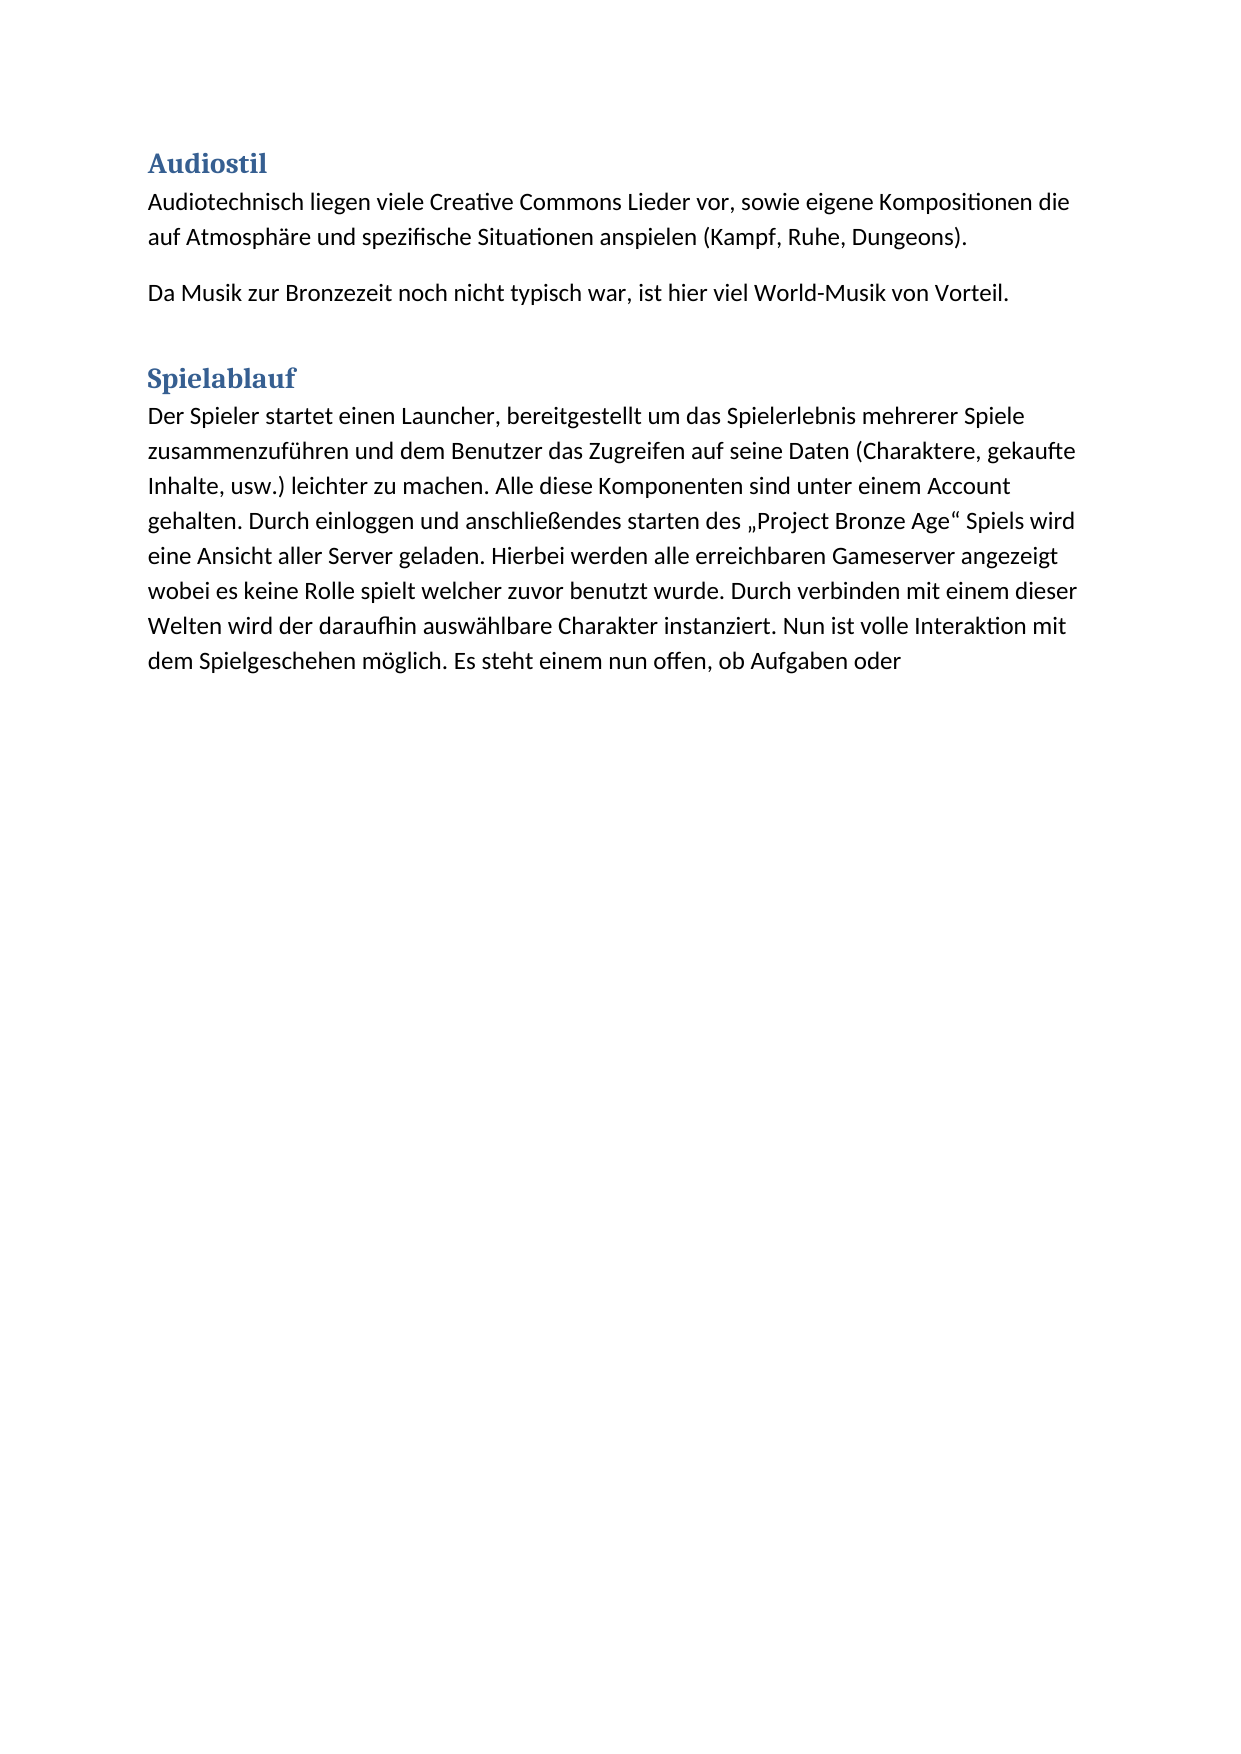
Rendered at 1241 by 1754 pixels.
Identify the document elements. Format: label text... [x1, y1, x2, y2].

text Der Spieler startet einen Launcher, bereitgestellt um das Spielerlebnis mehrerer Spiele zusammenzuführen und dem Benutzer das Zugreifen auf seine Daten (Charaktere, gekaufte Inhalte, usw.) leichter zu machen. Alle diese Komponenten sind unter einem Account gehalten. Durch einloggen und anschließendes starten des „Project Bronze Age“ Spiels wird eine Ansicht aller Server geladen. Hierbei werden alle erreichbaren Gameserver angezeigt wobei es keine Rolle spielt welcher zuvor benutzt wurde. Durch verbinden mit einem dieser Welten wird der daraufhin auswählbare Charakter instanziert. Nun ist volle Interaktion mit dem Spielgeschehen möglich. Es steht einem nun offen, ob Aufgaben oder [148, 401, 1093, 676]
text Da Musik zur Bronzezeit noch nicht typisch war, ist hier viel World-Musik von Vorteil. [148, 277, 1093, 307]
text Audiotechnisch liegen viele Creative Commons Lieder vor, sowie eigene Kompositionen die auf Atmosphäre und spezifische Situationen anspielen (Kampf, Ruhe, Dungeons). [148, 186, 1093, 252]
subtitle Spielablauf [148, 362, 1093, 396]
subtitle Audiostil [148, 148, 1093, 181]
